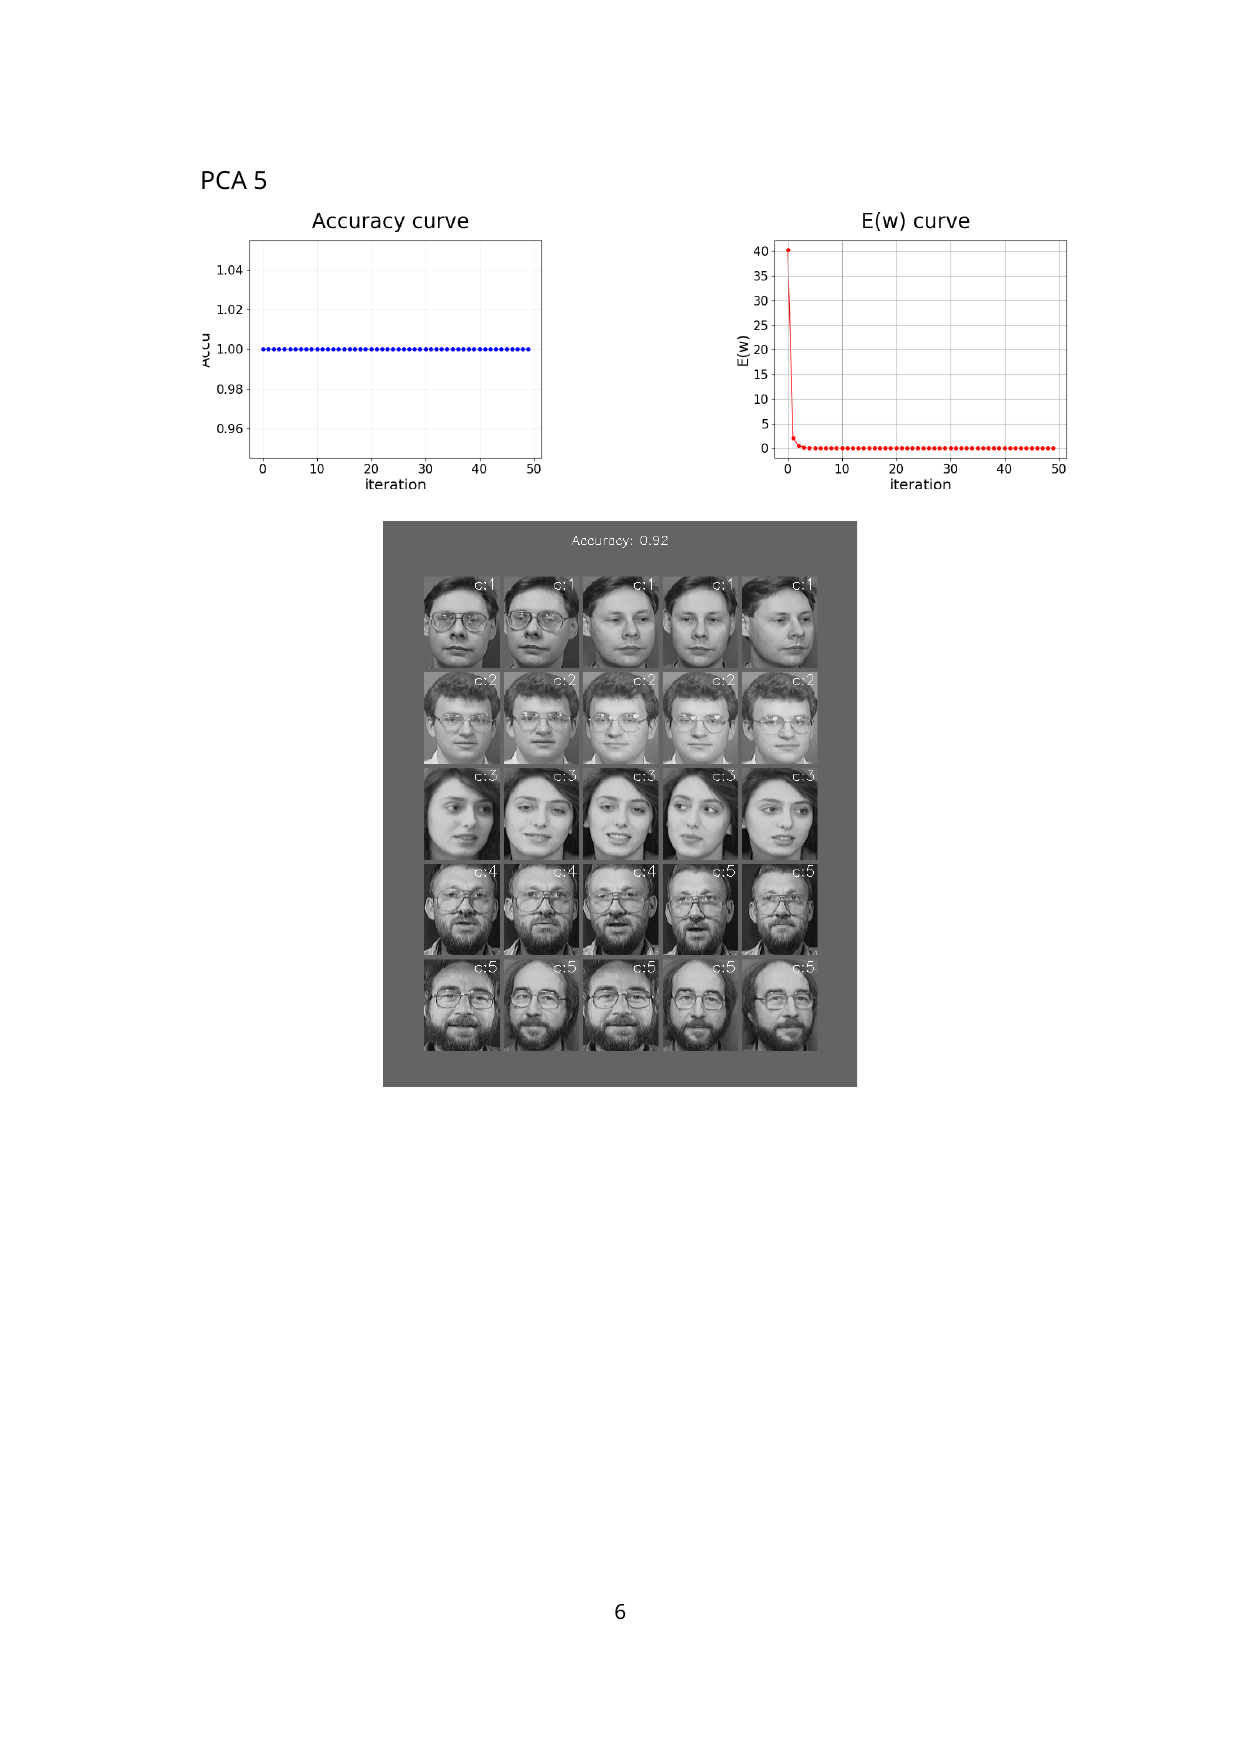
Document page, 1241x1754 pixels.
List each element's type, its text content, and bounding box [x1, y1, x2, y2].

picture [383, 521, 858, 1087]
picture [727, 206, 1104, 489]
list PCA 5 [200, 161, 1128, 198]
picture [202, 206, 579, 489]
